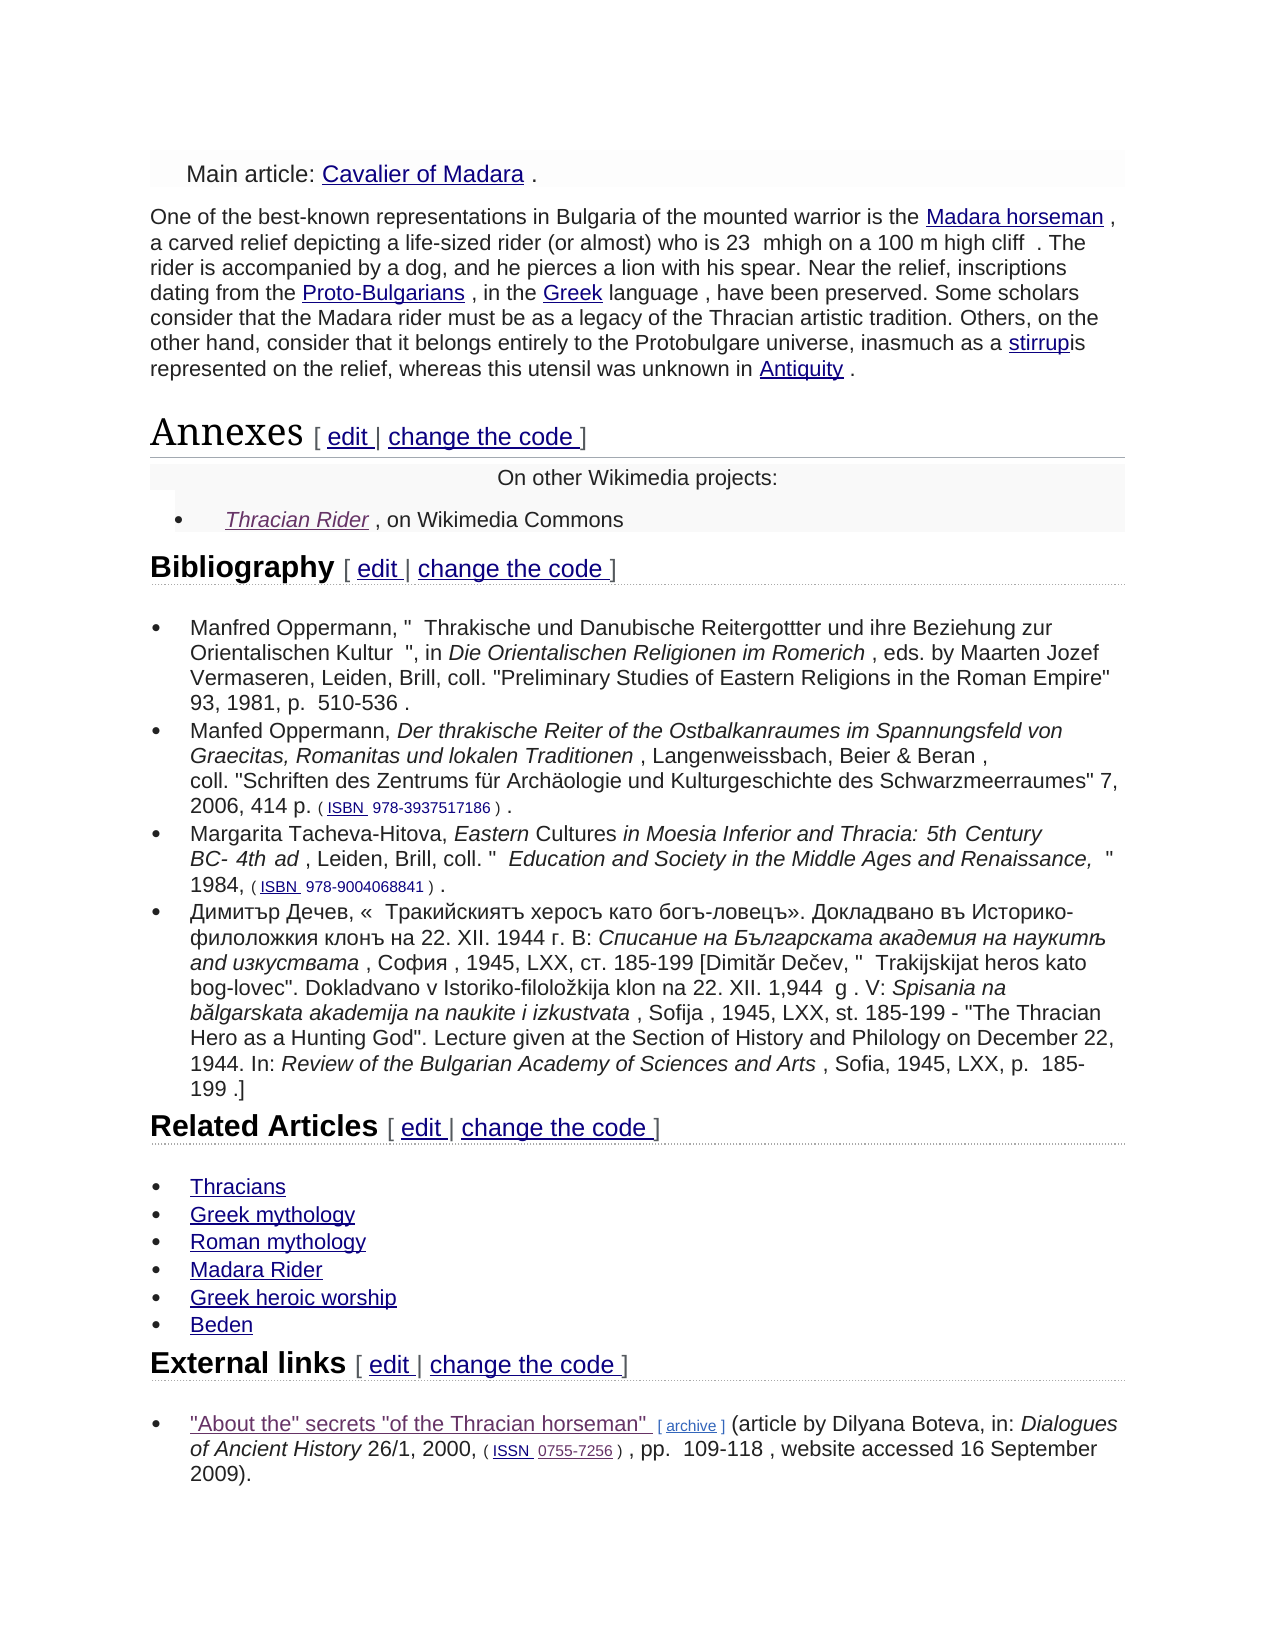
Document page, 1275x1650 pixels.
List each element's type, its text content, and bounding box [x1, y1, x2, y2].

text Annexes [ edit | change the code ] [150, 406, 1125, 457]
list Manfed Oppermann, Der thrakische Reiter of the Ostbalkanraumes im Spannungsfeld von Graecitas, Romanitas und lokalen Traditionen , Langenweissbach, Beier & Beran , coll. "Schriften des Zentrums für Archäologie und Kulturgeschichte des Schwarzmeerraumes" 7, 2006, 414 p. ( ISBN 978-3937517186 ) . [152, 718, 1125, 818]
text Bibliography [ edit | change the code ] [150, 549, 1125, 585]
text On other Wikimedia projects: [150, 464, 1125, 490]
text Main article: Cavalier of Madara . [150, 150, 1125, 187]
list Greek mythology [152, 1202, 1125, 1227]
text External links [ edit | change the code ] [150, 1345, 1125, 1381]
list Manfred Oppermann, " Thrakische und Danubische Reitergottter und ihre Beziehung zur Orientalischen Kultur ", in Die Orientalischen Religionen im Romerich , eds. by Maarten Jozef Vermaseren, Leiden, Brill, coll. "Preliminary Studies of Eastern Religions in the Roman Empire" 93, 1981, p. 510-536 . [152, 614, 1125, 715]
list Thracians [152, 1174, 1125, 1199]
text One of the best-known representations in Bulgaria of the mounted warrior is the Madara horseman , a carved relief depicting a life-sized rider (or almost) who is 23 mhigh on a 100 m high cliff . The rider is accompanied by a dog, and he pierces a lion with his spear. Near the relief, inscriptions dating from the Proto-Bulgarians , in the Greek language , have been preserved. Some scholars consider that the Madara rider must be as a legacy of the Thracian artistic tradition. Others, on the other hand, consider that it belongs entirely to the Protobulgare universe, inasmuch as a stirrupis represented on the relief, whereas this utensil was unknown in Antiquity . [150, 204, 1125, 381]
list Beden [152, 1312, 1125, 1338]
list Madara Rider [152, 1257, 1125, 1282]
list Roman mythology [152, 1229, 1125, 1254]
list Margarita Tacheva-Hitova, Eastern Cultures in Moesia Inferior and Thracia: 5th Century BC- 4th ad , Leiden, Brill, coll. " Education and Society in the Middle Ages and Renaissance, " 1984, ( ISBN 978-9004068841 ) . [152, 821, 1125, 897]
list Thracian Rider , on Wikimedia Commons [175, 495, 1125, 532]
list Димитър Дечев, « Тракийскиятъ херосъ като богъ-ловецъ». Докладвано въ Историко-филоложкия клонъ на 22. XII. 1944 г. В: Списание на Българската академия на наукитѣ and изкуствата , София , 1945, LXX, ст. 185-199 [Dimităr Dečev, " Trakijskijat heros kato bog-lovec". Dokladvano v Istoriko-filoložkija klon na 22. XII. 1,944 g . V: Spisania na bălgarskata akademija na naukite i izkustvata , Sofija , 1945, LXX, st. 185-199 - "The Thracian Hero as a Hunting God". Lecture given at the Section of History and Philology on December 22, 1944. In: Review of the Bulgarian Academy of Sciences and Arts , Sofia, 1945, LXX, p. 185-199 .] [152, 899, 1125, 1101]
list "About the" secrets "of the Thracian horseman" [ archive ] (article by Dilyana Boteva, in: Dialogues of Ancient History 26/1, 2000, ( ISSN 0755-7256 ) , pp. 109-118 , website accessed 16 September 2009). [152, 1411, 1125, 1486]
text Related Articles [ edit | change the code ] [150, 1108, 1125, 1145]
list Greek heroic worship [152, 1285, 1125, 1310]
